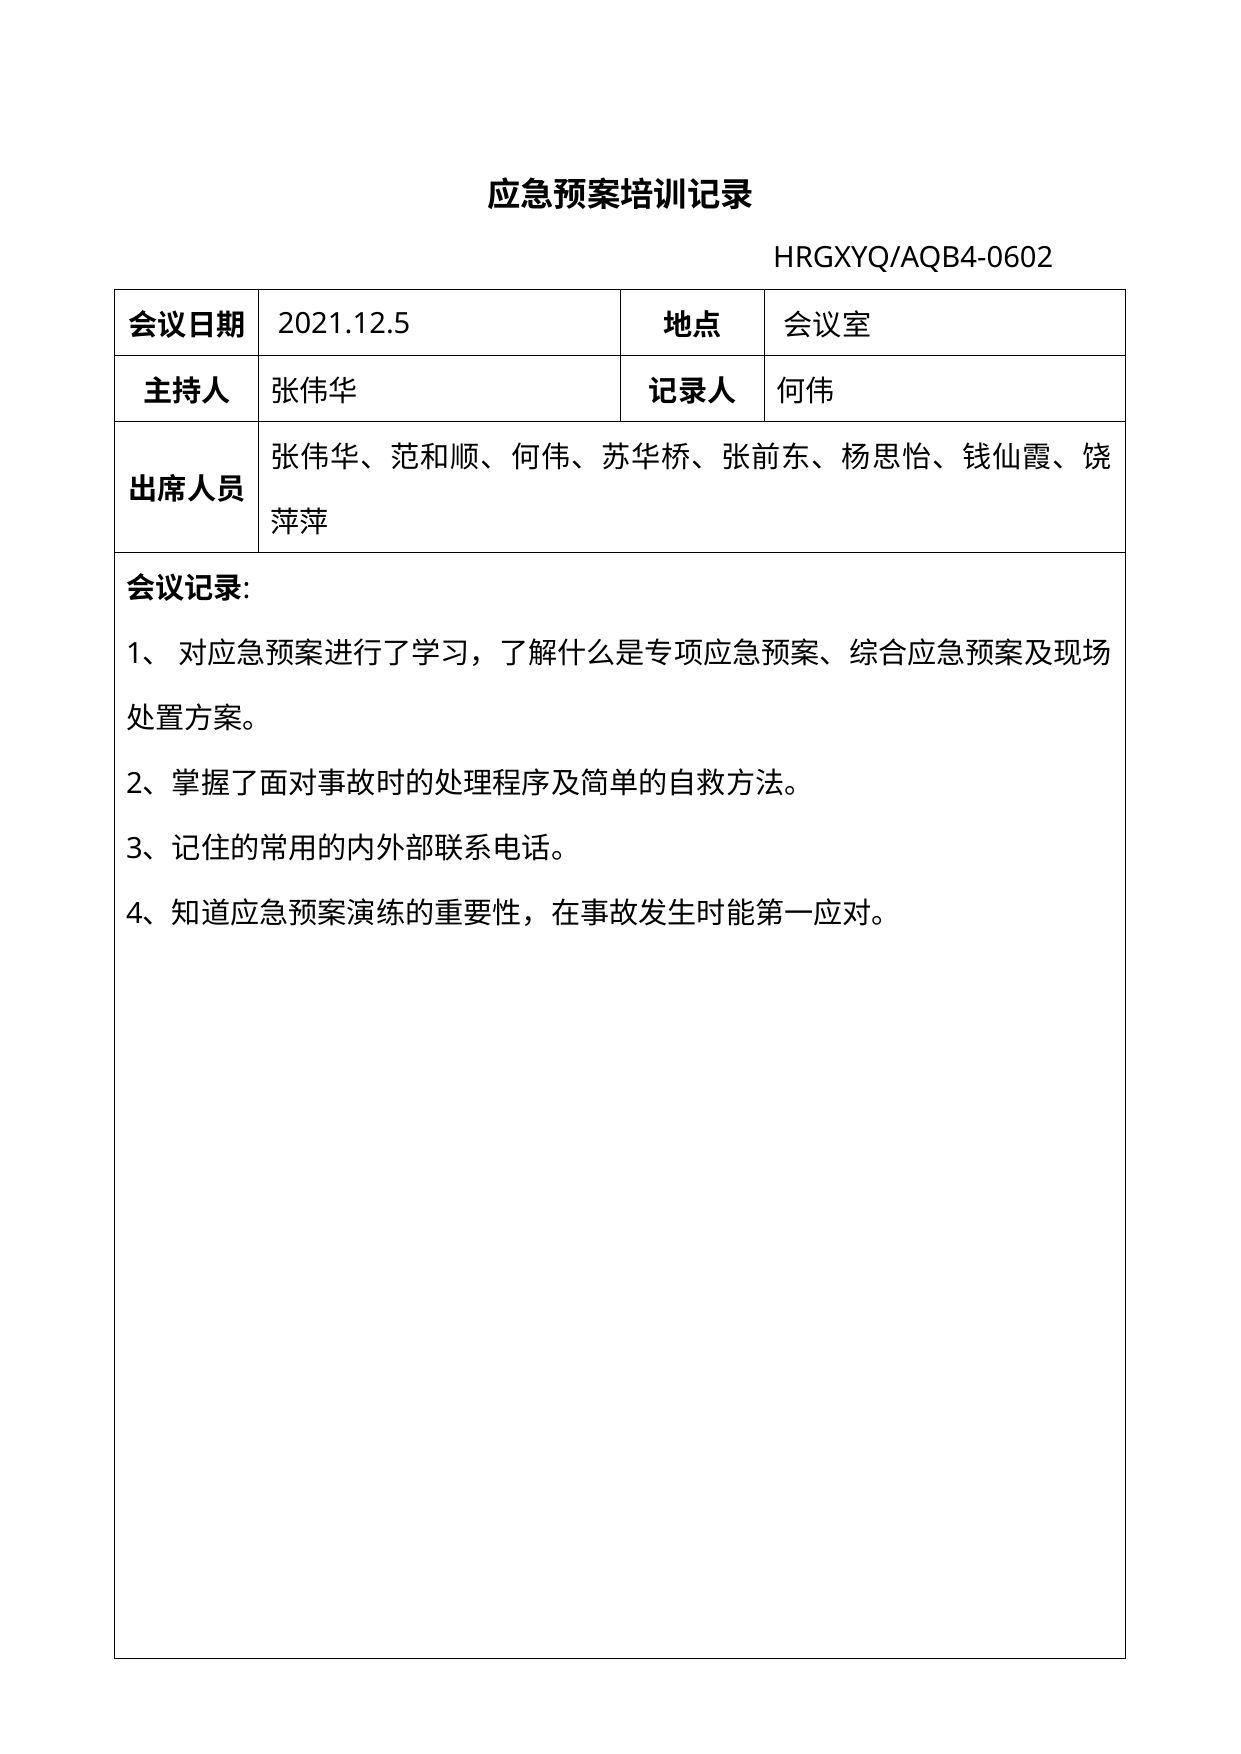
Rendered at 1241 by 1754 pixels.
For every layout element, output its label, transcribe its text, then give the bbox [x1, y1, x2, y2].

table_cell 张伟华、范和顺、何伟、苏华桥、张前东、杨思怡、钱仙霞、饶萍萍 [259, 422, 1125, 552]
table_header 会议日期 [115, 290, 258, 355]
table_cell 记录人 [621, 356, 764, 421]
table_cell 张伟华 [259, 356, 620, 421]
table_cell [115, 553, 1125, 1658]
table_cell 主持人 [115, 356, 258, 421]
text 应急预案培训记录 [187, 159, 1053, 224]
table_cell 何伟 [765, 356, 1125, 421]
table_header 2021.12.5 [259, 290, 620, 355]
table_header 地点 [621, 290, 764, 355]
text HRGXYQ/AQB4-0602 [187, 224, 1053, 289]
table_cell 出席人员 [115, 422, 258, 552]
table_header 会议室 [765, 290, 1125, 355]
